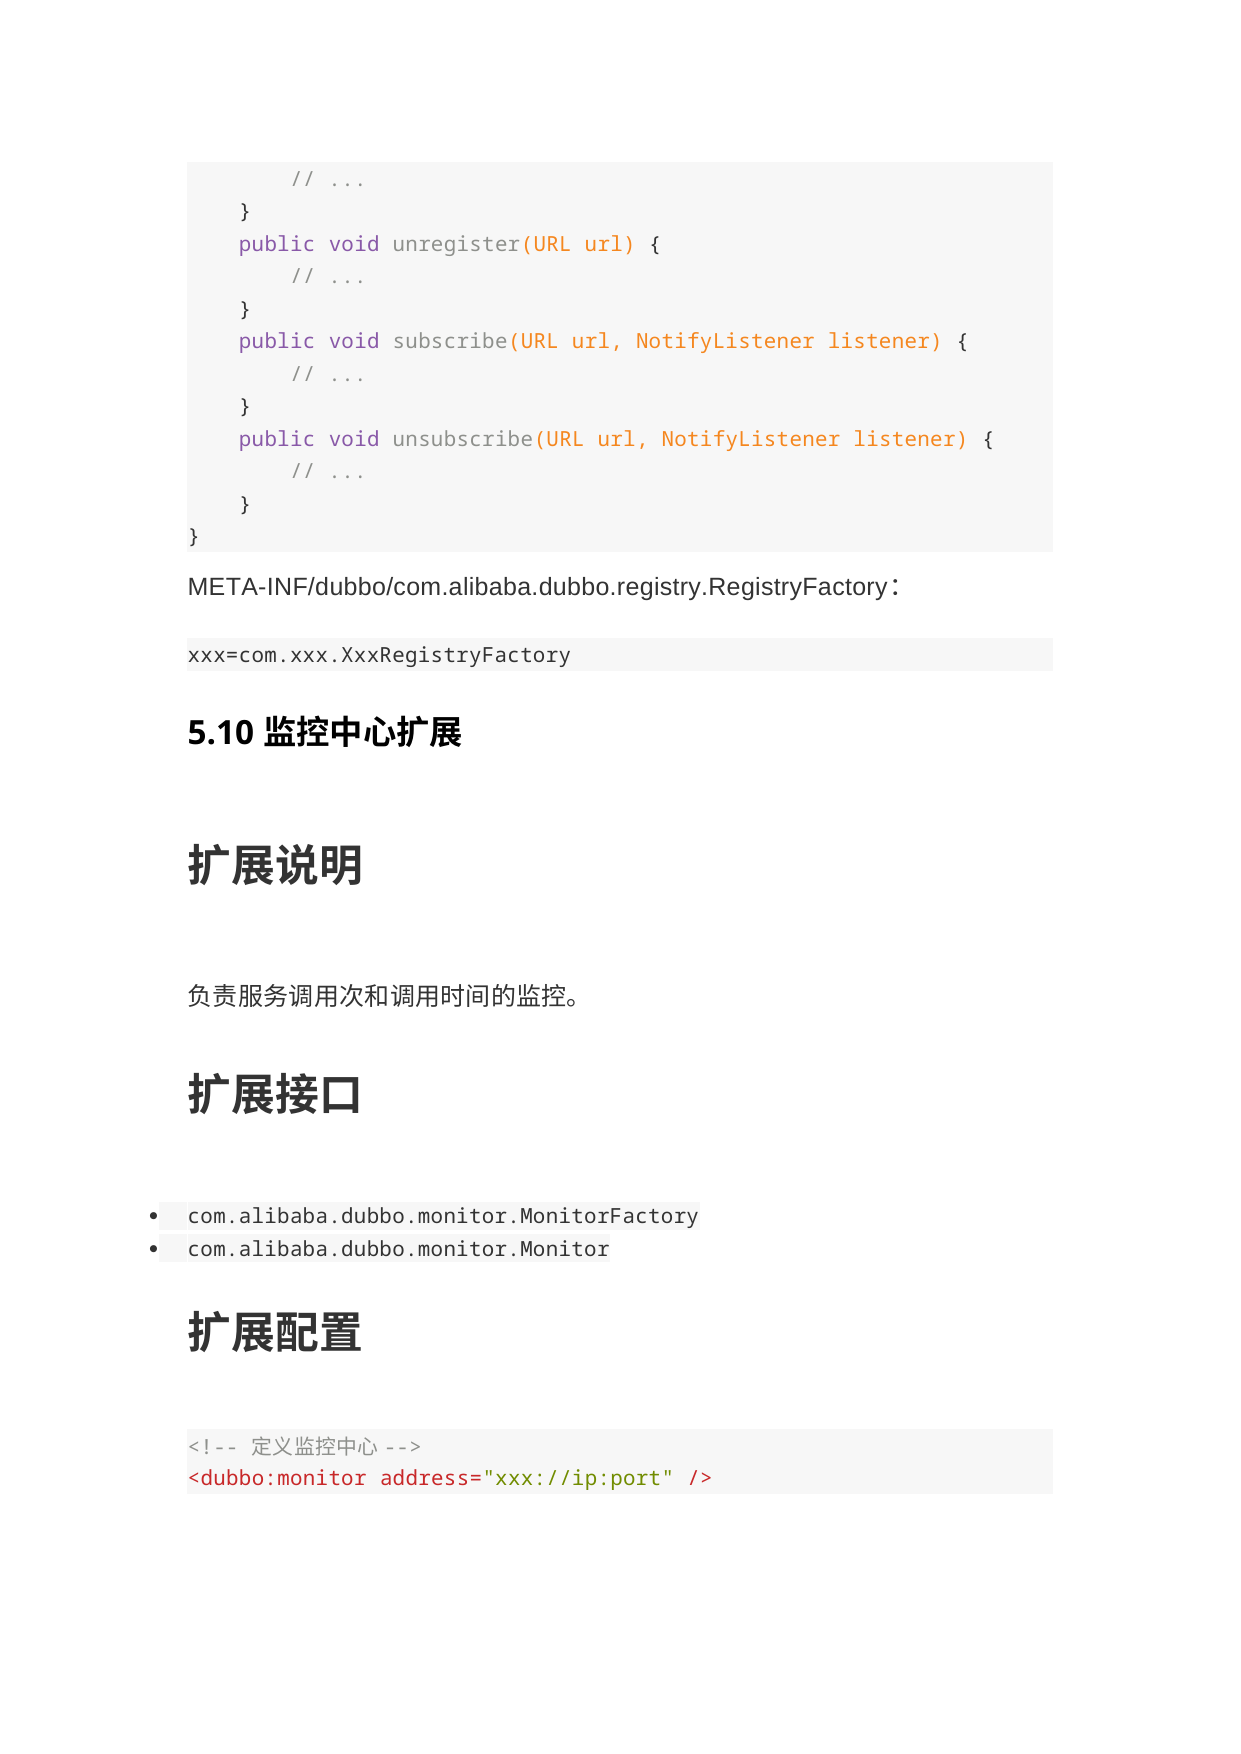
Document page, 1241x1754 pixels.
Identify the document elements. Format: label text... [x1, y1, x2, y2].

text public void unsubscribe(URL url, NotifyListener listener) { [187, 422, 1053, 454]
text } [187, 487, 1053, 519]
text <!-- 定义监控中心 --> [187, 1429, 1053, 1461]
list com.alibaba.dubbo.monitor.Monitor [150, 1232, 1053, 1264]
list com.alibaba.dubbo.monitor.MonitorFactory [150, 1199, 1053, 1232]
text } [187, 519, 1053, 552]
text public void subscribe(URL url, NotifyListener listener) { [187, 324, 1053, 357]
text 负责服务调用次和调用时间的监控。 [187, 962, 1053, 1027]
text <dubbo:monitor address="xxx://ip:port" /> [187, 1461, 1053, 1494]
subtitle 扩展配置 [187, 1296, 1053, 1361]
subtitle 扩展说明 [187, 830, 1053, 895]
text // ... [187, 454, 1053, 487]
text // ... [187, 357, 1053, 389]
subtitle 扩展接口 [187, 1059, 1053, 1124]
text } [187, 292, 1053, 324]
text } [187, 194, 1053, 227]
text META-INF/dubbo/com.alibaba.dubbo.registry.RegistryFactory： [187, 552, 1053, 617]
text public void unregister(URL url) { [187, 227, 1053, 259]
text xxx=com.xxx.XxxRegistryFactory [187, 638, 1053, 671]
subtitle 5.10 监控中心扩展 [187, 698, 1053, 763]
text // ... [187, 162, 1053, 194]
text } [187, 389, 1053, 422]
text // ... [187, 259, 1053, 292]
